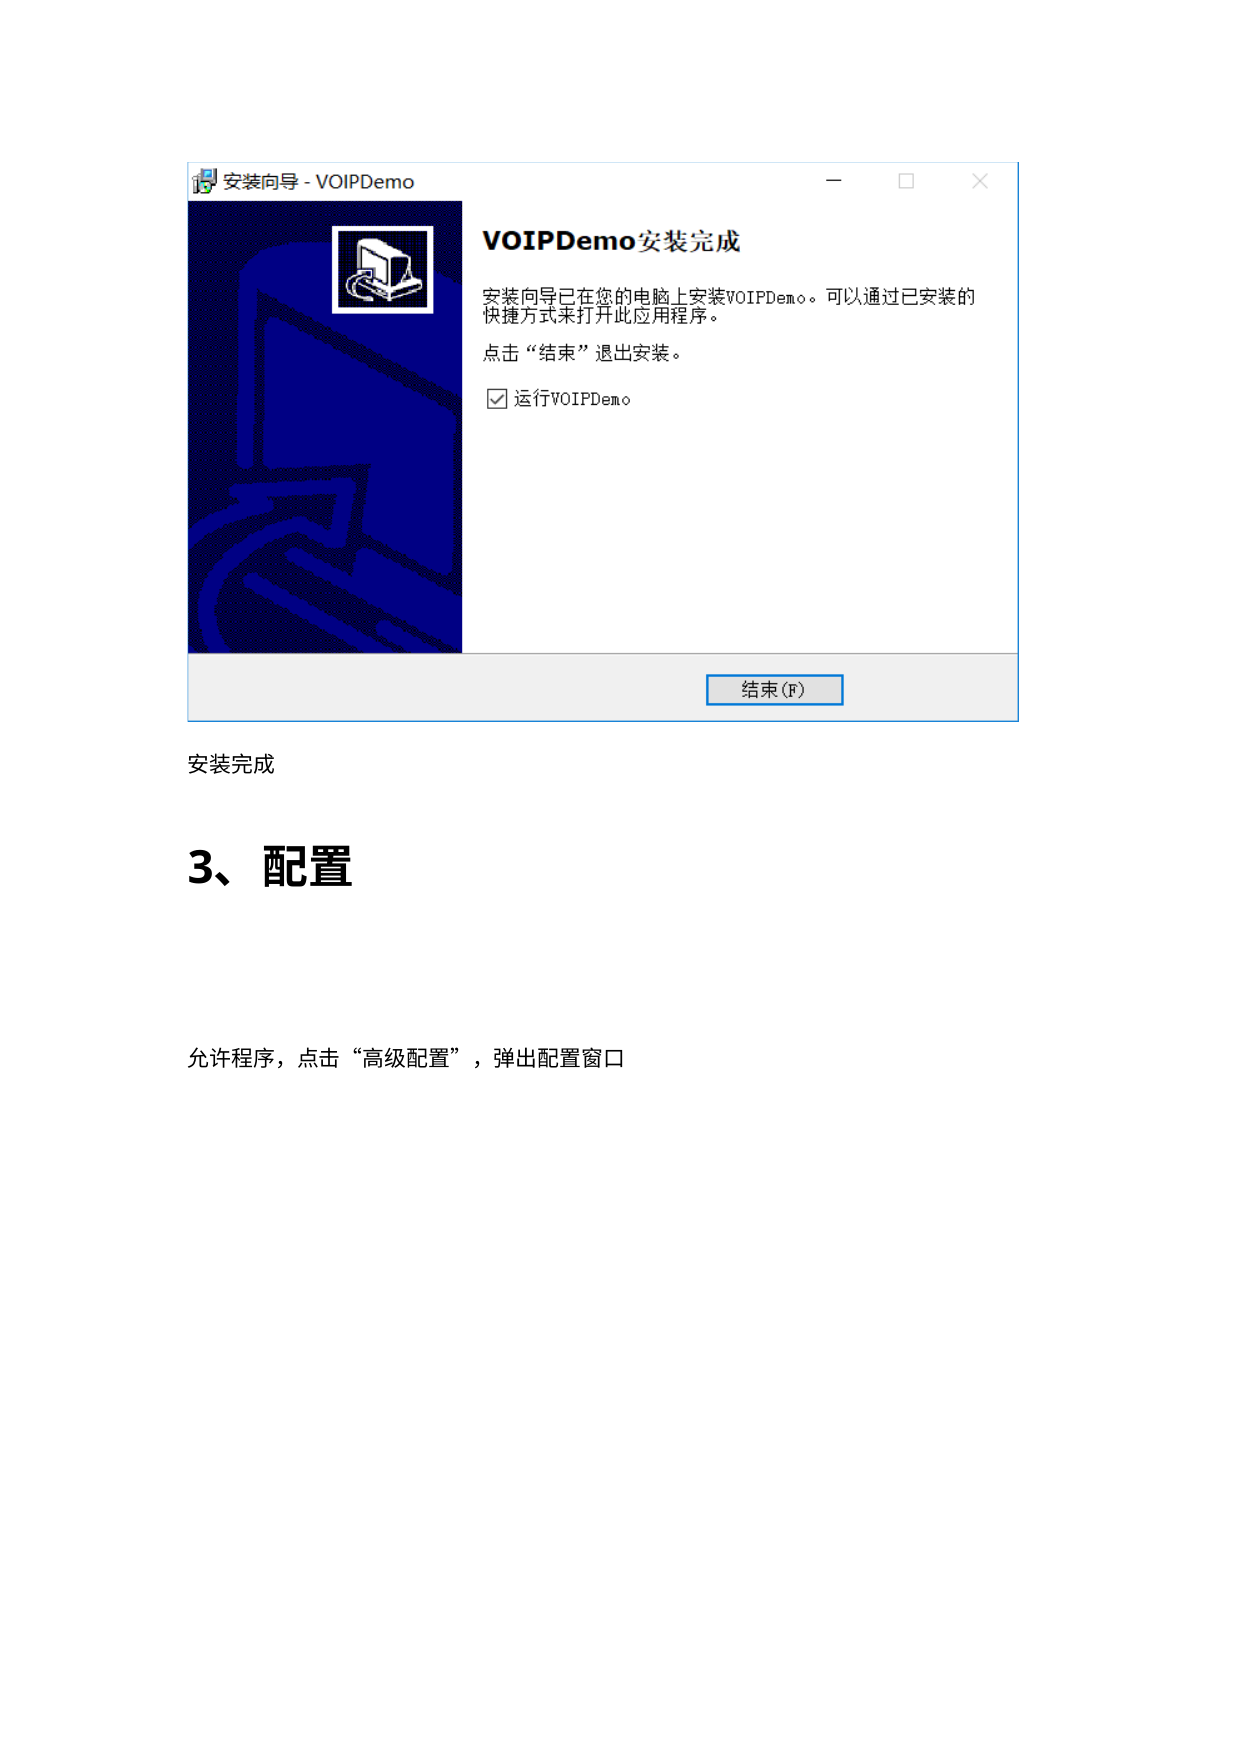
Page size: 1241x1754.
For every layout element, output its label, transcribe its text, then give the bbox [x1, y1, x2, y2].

text 允许程序，点击“高级配置”，弹出配置窗口 [187, 1041, 1053, 1073]
subtitle 配置 [187, 815, 1053, 912]
text 安装完成 [187, 747, 1053, 779]
picture [187, 162, 1019, 722]
